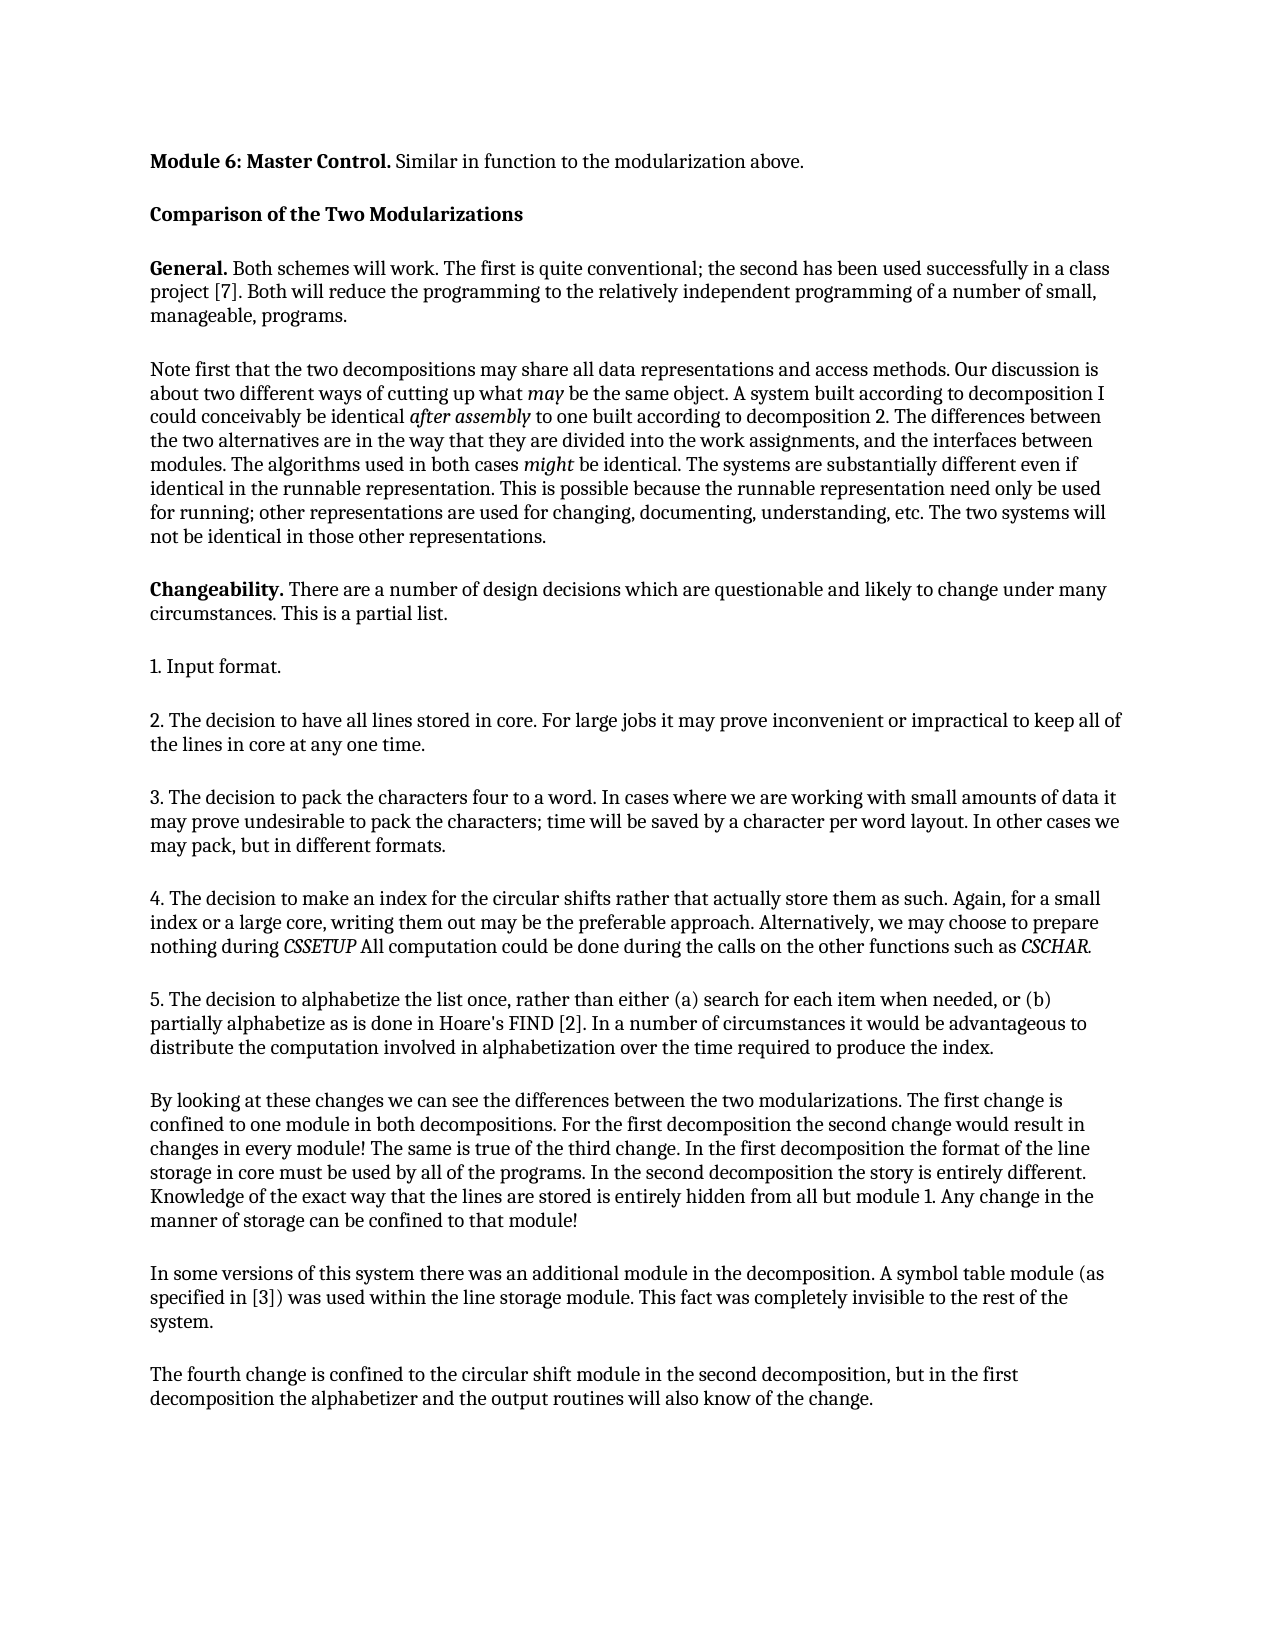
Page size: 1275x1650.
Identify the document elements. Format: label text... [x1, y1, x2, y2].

text Note first that the two decompositions may share all data representations and access methods. Our discussion is about two different ways of cutting up what may be the same object. A system built according to decomposition I could conceivably be identical after assembly to one built according to decomposition 2. The differences between the two alternatives are in the way that they are divided into the work assignments, and the interfaces between modules. The algorithms used in both cases might be identical. The systems are substantially different even if identical in the runnable representation. This is possible because the runnable representation need only be used for running; other representations are used for changing, documenting, understanding, etc. The two systems will not be identical in those other representations. [150, 357, 1125, 549]
text 5. The decision to alphabetize the list once, rather than either (a) search for each item when needed, or (b) partially alphabetize as is done in Hoare's FIND [2]. In a number of circumstances it would be advantageous to distribute the computation involved in alphabetization over the time required to produce the index. [150, 987, 1125, 1059]
text Changeability. There are a number of design decisions which are questionable and likely to change under many circumstances. This is a partial list. [150, 578, 1125, 626]
text In some versions of this system there was an additional module in the decomposition. A symbol table module (as specified in [3]) was used within the line storage module. This fact was completely invisible to the rest of the system. [150, 1261, 1125, 1333]
text 4. The decision to make an index for the circular shifts rather that actually store them as such. Again, for a small index or a large core, writing them out may be the preferable approach. Alternatively, we may choose to prepare nothing during CSSETUP All computation could be done during the calls on the other functions such as CSCHAR. [150, 886, 1125, 958]
text 3. The decision to pack the characters four to a word. In cases where we are working with small amounts of data it may prove undesirable to pack the characters; time will be saved by a character per word layout. In other cases we may pack, but in different formats. [150, 785, 1125, 857]
text General. Both schemes will work. The first is quite conventional; the second has been used successfully in a class project [7]. Both will reduce the programming to the relatively independent programming of a number of small, manageable, programs. [150, 256, 1125, 328]
text The fourth change is confined to the circular shift module in the second decomposition, but in the first decomposition the alphabetizer and the output routines will also know of the change. [150, 1362, 1125, 1410]
text Module 6: Master Control. Similar in function to the modularization above. [150, 150, 1125, 174]
text 2. The decision to have all lines stored in core. For large jobs it may prove inconvenient or impractical to keep all of the lines in core at any one time. [150, 708, 1125, 756]
text Comparison of the Two Modularizations [150, 203, 1125, 227]
text By looking at these changes we can see the differences between the two modularizations. The first change is confined to one module in both decompositions. For the first decomposition the second change would result in changes in every module! The same is true of the third change. In the first decomposition the format of the line storage in core must be used by all of the programs. In the second decomposition the story is entirely different. Knowledge of the exact way that the lines are stored is entirely hidden from all but module 1. Any change in the manner of storage can be confined to that module! [150, 1088, 1125, 1232]
text 1. Input format. [150, 655, 1125, 679]
